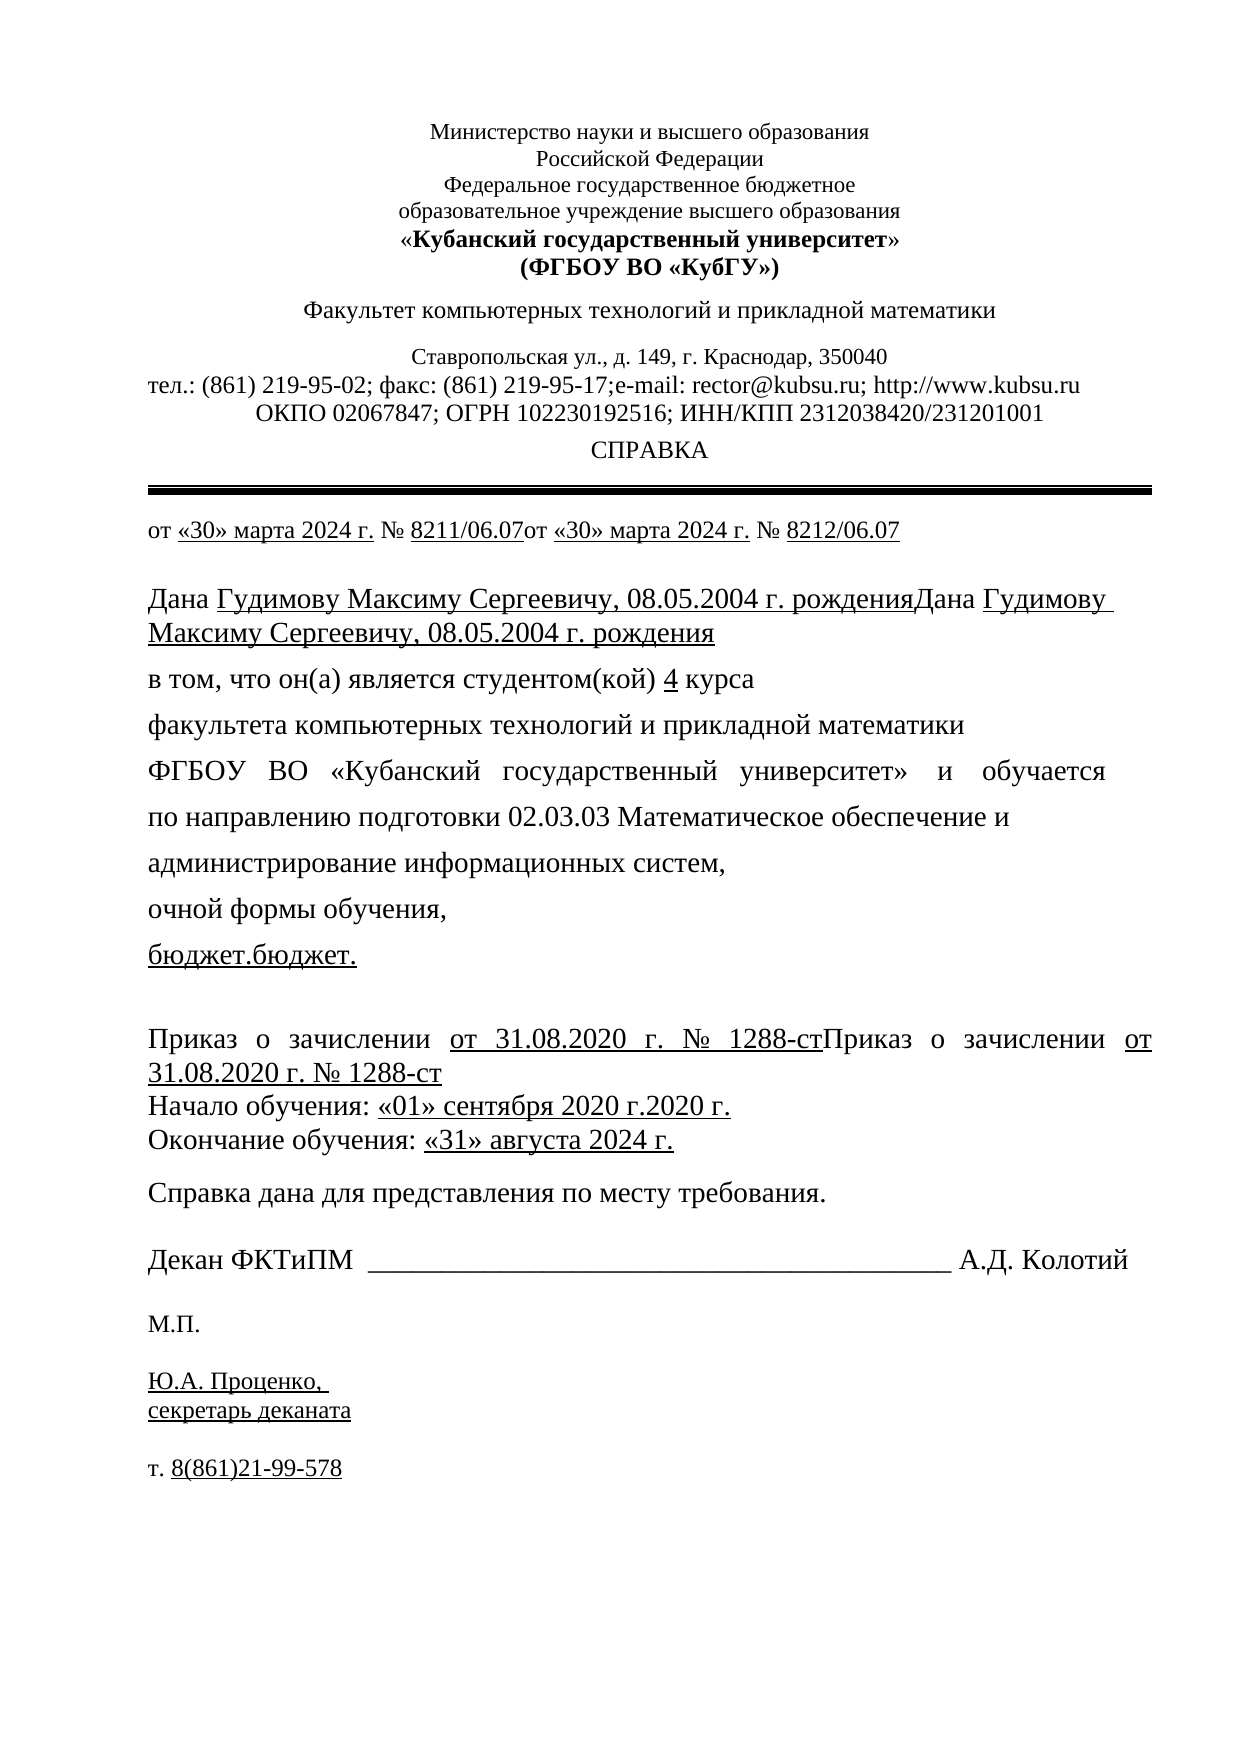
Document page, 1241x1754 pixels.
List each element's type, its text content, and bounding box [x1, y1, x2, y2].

subtitle Федеральное государственное бюджетное [148, 171, 1152, 197]
text Декан ФКТиПМ ________________________________________ А.Д. Колотий [148, 1242, 1152, 1275]
text Ставропольская ул., д. 149, г. Краснодар, 350040 [148, 343, 1152, 370]
text Дана Гудимову Максиму Сергеевичу, 08.05.2004 г. рожденияДана Гудимову Максиму Сергеевичу, 08.05.2004 г. рождения [148, 582, 1152, 649]
text (ФГБОУ ВО «КубГУ») [148, 252, 1152, 281]
text в том, что он(а) является студентом(кой) 4 курса [148, 661, 1152, 695]
text Окончание обучения: «31» августа 2024 г. [148, 1122, 1152, 1156]
text Ю.А. Проценко, [148, 1366, 1152, 1395]
text факультета компьютерных технологий и прикладной математики [148, 707, 1152, 741]
text М.П. [148, 1309, 1152, 1338]
text тел.: (861) 219-95-02; факс: (861) 219-95-17;e-mail: rector@kubsu.ru; http://www.kubsu.ru [148, 370, 1152, 398]
subtitle образовательное учреждение высшего образования [148, 197, 1152, 224]
text ФГБОУ ВО «Кубанский государственный университет» и обучается [148, 753, 1152, 787]
text по направлению подготовки 02.03.03 Математическое обеспечение и [148, 799, 1152, 833]
text Начало обучения: «01» сентября 2020 г.2020 г. [148, 1088, 1152, 1122]
text Факультет компьютерных технологий и прикладной математики [148, 296, 1152, 324]
text бюджет.бюджет. [148, 937, 1152, 971]
subtitle Российской Федерации [148, 144, 1152, 171]
subtitle «Кубанский государственный университет» [148, 224, 1152, 252]
text от «30» марта 2024 г. № 8211/06.07от «30» марта 2024 г. № 8212/06.07 [148, 516, 1152, 544]
text секретарь деканата [148, 1395, 1152, 1424]
text Приказ о зачислении от 31.08.2020 г. № 1288-стПриказ о зачислении от 31.08.2020 г. № 1288-ст [148, 1021, 1152, 1088]
text очной формы обучения, [148, 891, 1152, 925]
text СПРАВКА [148, 442, 1152, 462]
text ОКПО 02067847; ОГРН 102230192516; ИНН/КПП 2312038420/231201001 [148, 398, 1152, 427]
text Справка дана для представления по месту требования. [148, 1175, 1152, 1208]
subtitle Министерство науки и высшего образования [148, 118, 1152, 144]
text администрирование информационных систем, [148, 845, 1152, 879]
text т. 8(861)21-99-578 [148, 1453, 1152, 1481]
